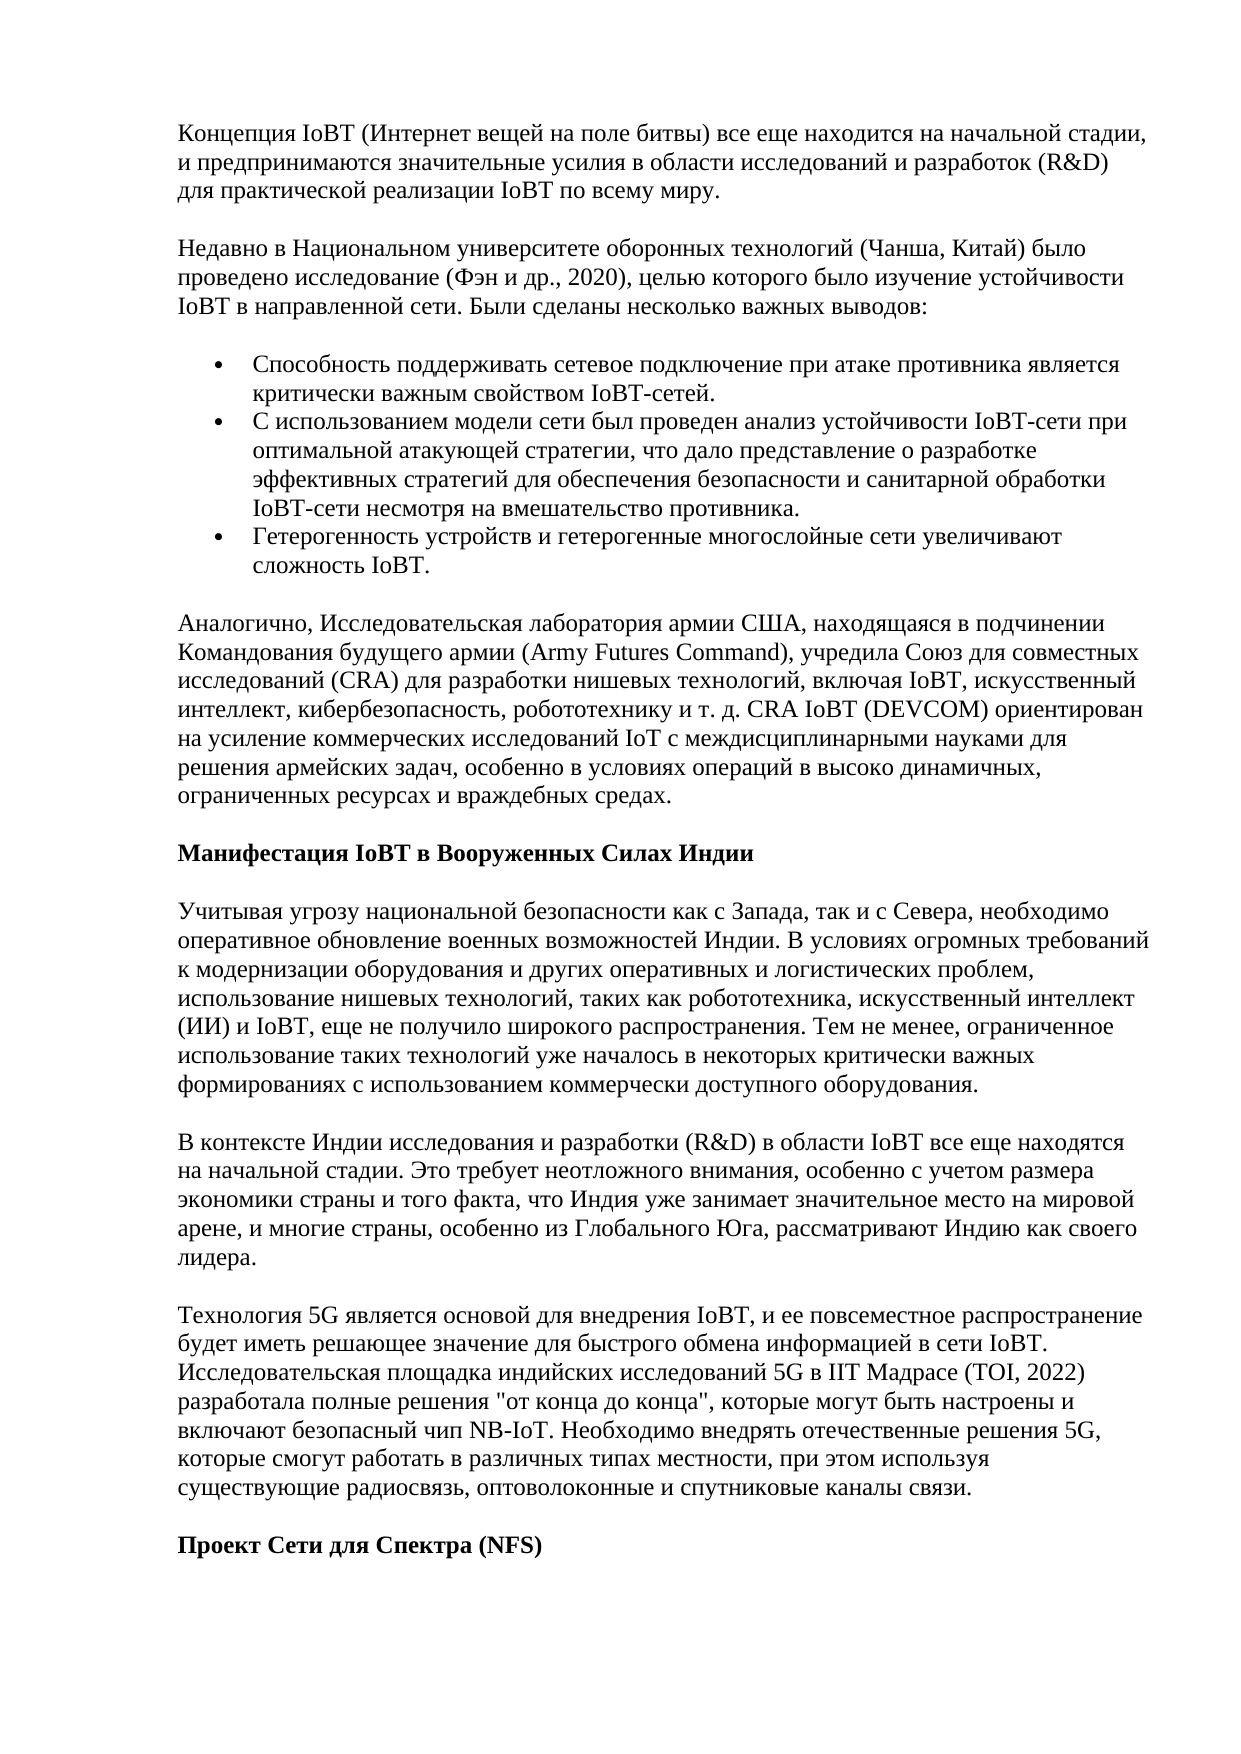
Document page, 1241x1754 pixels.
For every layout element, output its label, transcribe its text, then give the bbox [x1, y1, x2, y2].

text Недавно в Национальном университете оборонных технологий (Чанша, Китай) было проведено исследование (Фэн и др., 2020), целью которого было изучение устойчивости IoBT в направленной сети. Были сделаны несколько важных выводов: [177, 233, 1152, 320]
text Концепция IoBT (Интернет вещей на поле битвы) все еще находится на начальной стадии, и предпринимаются значительные усилия в области исследований и разработок (R&D) для практической реализации IoBT по всему миру. [177, 118, 1152, 204]
list Способность поддерживать сетевое подключение при атаке противника является критически важным свойством IoBT-сетей. [215, 349, 1152, 406]
list Гетерогенность устройств и гетерогенные многослойные сети увеличивают сложность IoBT. [215, 521, 1152, 579]
text Технология 5G является основой для внедрения IoBT, и ее повсеместное распространение будет иметь решающее значение для быстрого обмена информацией в сети IoBT. Исследовательская площадка индийских исследований 5G в IIT Мадрасе (TOI, 2022) разработала полные решения "от конца до конца", которые могут быть настроены и включают безопасный чип NB-IoT. Необходимо внедрять отечественные решения 5G, которые смогут работать в различных типах местности, при этом используя существующие радиосвязь, оптоволоконные и спутниковые каналы связи. [177, 1300, 1152, 1501]
text В контексте Индии исследования и разработки (R&D) в области IoBT все еще находятся на начальной стадии. Это требует неотложного внимания, особенно с учетом размера экономики страны и того факта, что Индия уже занимает значительное место на мировой арене, и многие страны, особенно из Глобального Юга, рассматривают Индию как своего лидера. [177, 1127, 1152, 1271]
list С использованием модели сети был проведен анализ устойчивости IoBT-сети при оптимальной атакующей стратегии, что дало представление о разработке эффективных стратегий для обеспечения безопасности и санитарной обработки IoBT-сети несмотря на вмешательство противника. [215, 406, 1152, 521]
text Учитывая угрозу национальной безопасности как с Запада, так и с Севера, необходимо оперативное обновление военных возможностей Индии. В условиях огромных требований к модернизации оборудования и других оперативных и логистических проблем, использование нишевых технологий, таких как робототехника, искусственный интеллект (ИИ) и IoBT, еще не получило широкого распространения. Тем не менее, ограниченное использование таких технологий уже началось в некоторых критически важных формированиях с использованием коммерчески доступного оборудования. [177, 896, 1152, 1098]
text Аналогично, Исследовательская лаборатория армии США, находящаяся в подчинении Командования будущего армии (Army Futures Command), учредила Союз для совместных исследований (CRA) для разработки нишевых технологий, включая IoBT, искусственный интеллект, кибербезопасность, робототехнику и т. д. CRA IoBT (DEVCOM) ориентирован на усиление коммерческих исследований IoT с междисциплинарными науками для решения армейских задач, особенно в условиях операций в высоко динамичных, ограниченных ресурсах и враждебных средах. [177, 608, 1152, 809]
text Проект Сети для Спектра (NFS) [177, 1530, 1152, 1559]
text Манифестация IoBT в Вооруженных Силах Индии [177, 838, 1152, 867]
